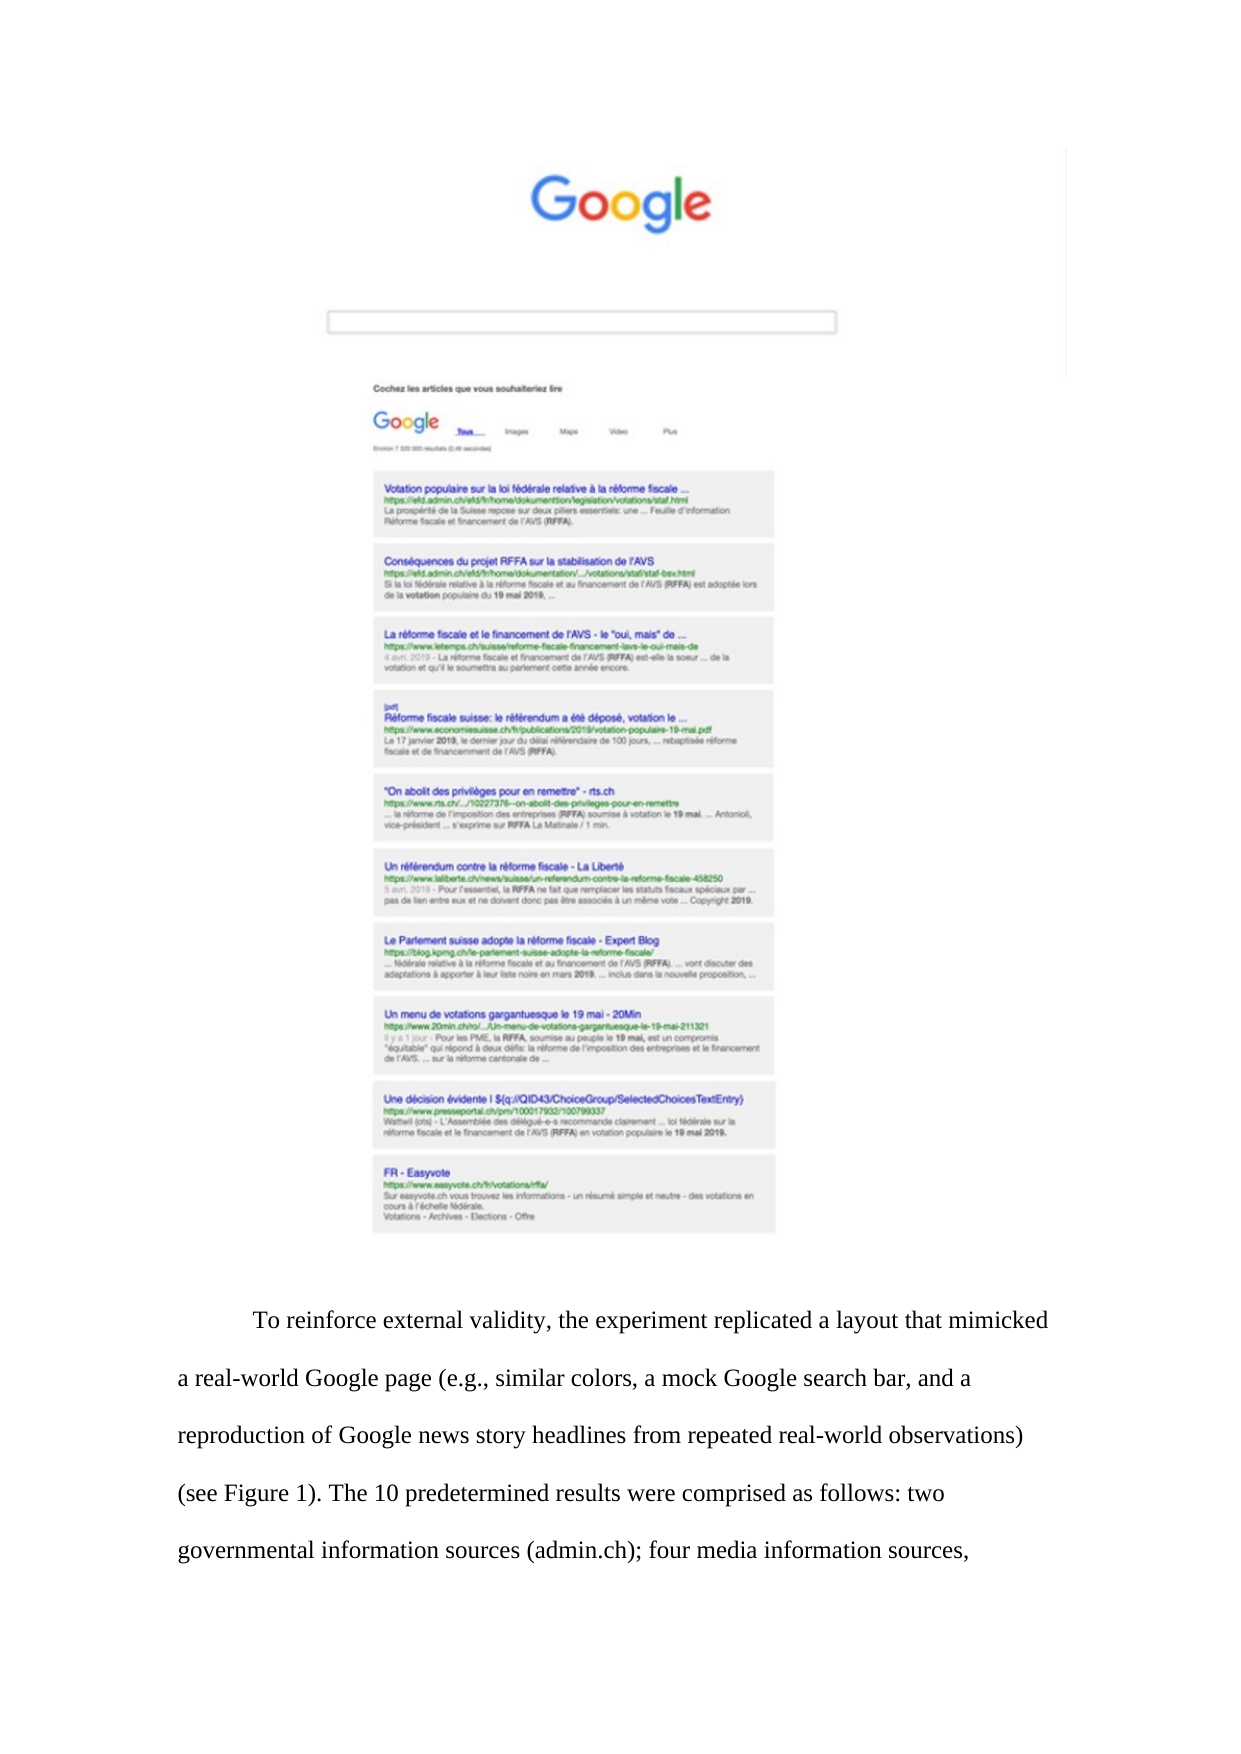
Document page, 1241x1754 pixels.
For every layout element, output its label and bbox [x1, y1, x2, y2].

picture [252, 147, 1067, 1252]
text [177, 1306, 1063, 1564]
